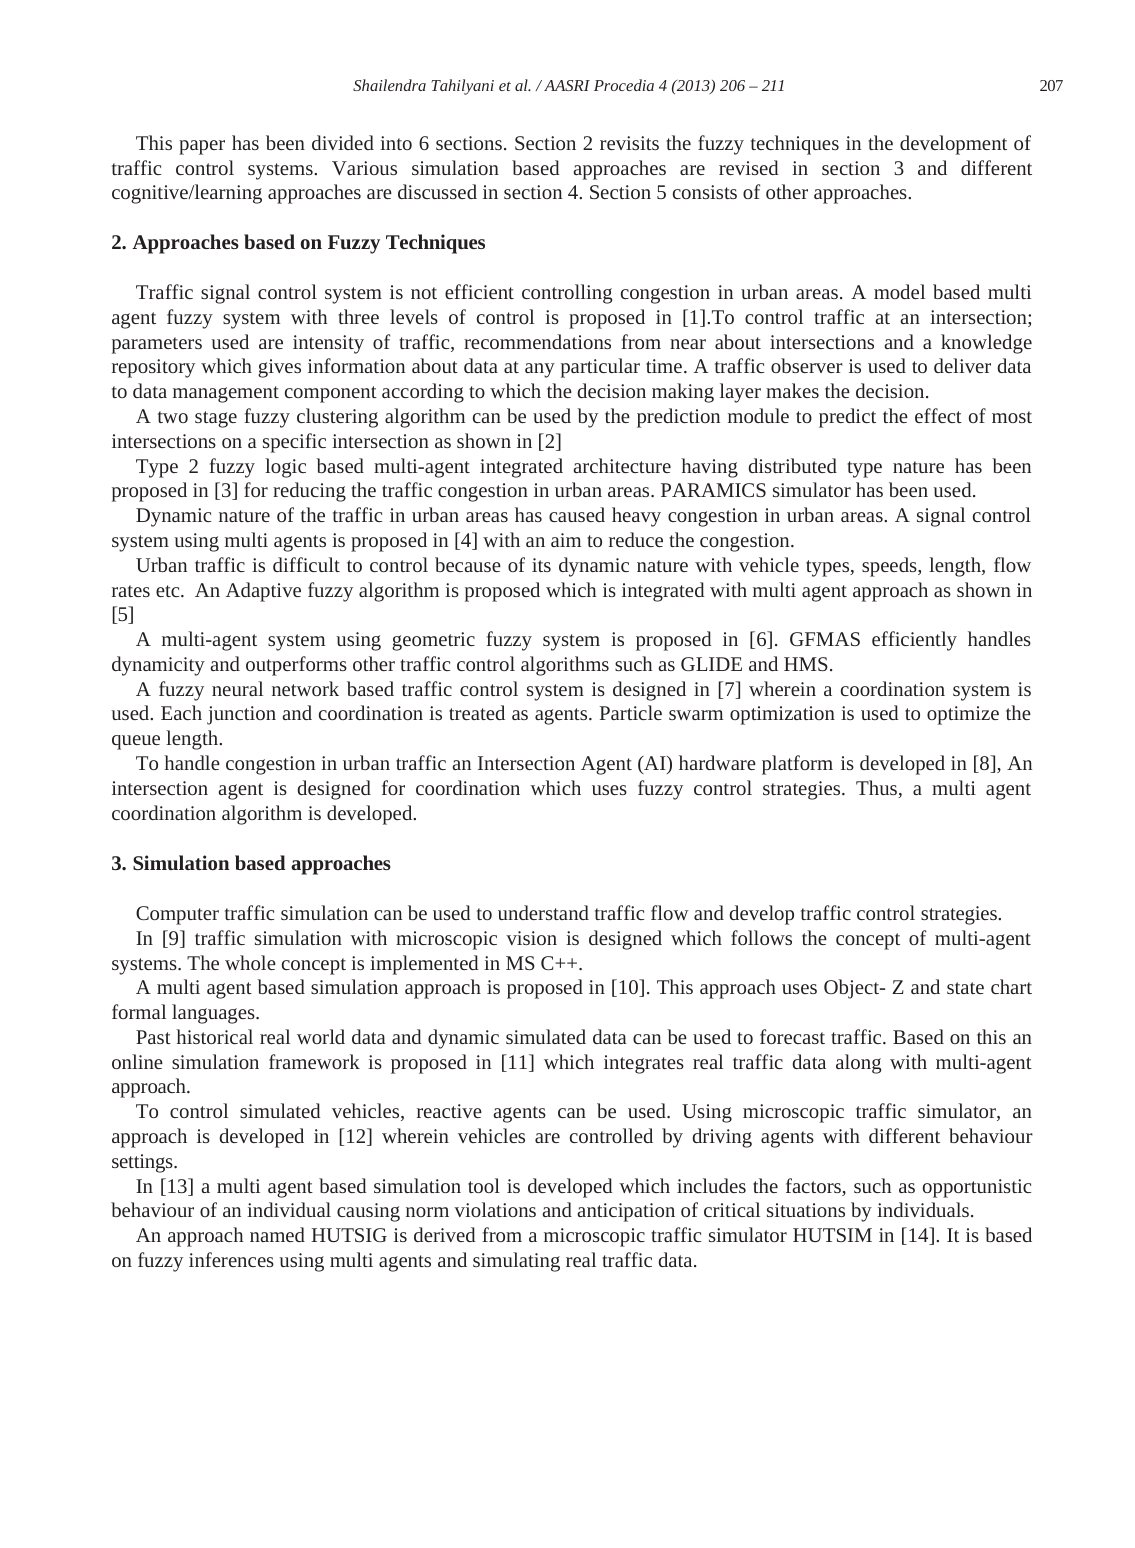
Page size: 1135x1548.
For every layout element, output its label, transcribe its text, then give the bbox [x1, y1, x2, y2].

text A multi agent based simulation approach is proposed in [10]. This approach uses Object- Z and state chart formal languages. [111, 975, 1033, 1024]
text A multi-agent system using geometric fuzzy system is proposed in [6]. GFMAS efficiently handles dynamicity and outperforms other traffic control algorithms such as GLIDE and HMS. [111, 627, 1033, 676]
subtitle Simulation based approaches [111, 850, 1072, 874]
text This paper has been divided into 6 sections. Section 2 revisits the fuzzy techniques in the development of traffic control systems. Various simulation based approaches are revised in section 3 and different cognitive/learning approaches are discussed in section 4. Section 5 consists of other approaches. [111, 131, 1034, 204]
text In [13] a multi agent based simulation tool is developed which includes the factors, such as opportunistic behaviour of an individual causing norm violations and anticipation of critical situations by individuals. [111, 1173, 1033, 1222]
text Computer traffic simulation can be used to understand traffic flow and develop traffic control strategies. [136, 901, 1072, 925]
text A fuzzy neural network based traffic control system is designed in [7] wherein a coordination system is used. Each junction and coordination is treated as agents. Particle swarm optimization is used to optimize the queue length. [111, 677, 1033, 750]
text Type 2 fuzzy logic based multi-agent integrated architecture having distributed type nature has been proposed in [3] for reducing the traffic congestion in urban areas. PARAMICS simulator has been used. [111, 454, 1033, 502]
text To control simulated vehicles, reactive agents can be used. Using microscopic traffic simulator, an approach is developed in [12] wherein vehicles are controlled by driving agents with different behaviour settings. [111, 1099, 1033, 1173]
text Dynamic nature of the traffic in urban areas has caused heavy congestion in urban areas. A signal control system using multi agents is proposed in [4] with an aim to reduce the congestion. [111, 503, 1033, 552]
text In [9] traffic simulation with microscopic vision is designed which follows the concept of multi-agent systems. The whole concept is implemented in MS C++. [111, 926, 1033, 974]
text A two stage fuzzy clustering algorithm can be used by the prediction module to predict the effect of most intersections on a specific intersection as shown in [2] [111, 404, 1033, 453]
text An approach named HUTSIG is derived from a microscopic traffic simulator HUTSIM in [14]. It is based on fuzzy inferences using multi agents and simulating real traffic data. [111, 1223, 1034, 1272]
text To handle congestion in urban traffic an Intersection Agent (AI) hardware platform is developed in [8], An intersection agent is designed for coordination which uses fuzzy control strategies. Thus, a multi agent coordination algorithm is developed. [111, 751, 1033, 824]
text Past historical real world data and dynamic simulated data can be used to forecast traffic. Based on this an online simulation framework is proposed in [11] which integrates real traffic data along with multi-agent approach. [111, 1025, 1033, 1098]
text Urban traffic is difficult to control because of its dynamic nature with vehicle types, speeds, length, flow rates etc. An Adaptive fuzzy algorithm is proposed which is integrated with multi agent approach as shown in [5] [111, 553, 1033, 626]
subtitle Approaches based on Fuzzy Techniques [111, 230, 1072, 254]
text Traffic signal control system is not efficient controlling congestion in urban areas. A model based multi agent fuzzy system with three levels of control is proposed in [1].To control traffic at an intersection; parameters used are intensity of traffic, recommendations from near about intersections and a knowledge repository which gives information about data at any particular time. A traffic observer is used to deliver data to data management component according to which the decision making layer makes the decision. [111, 280, 1034, 403]
